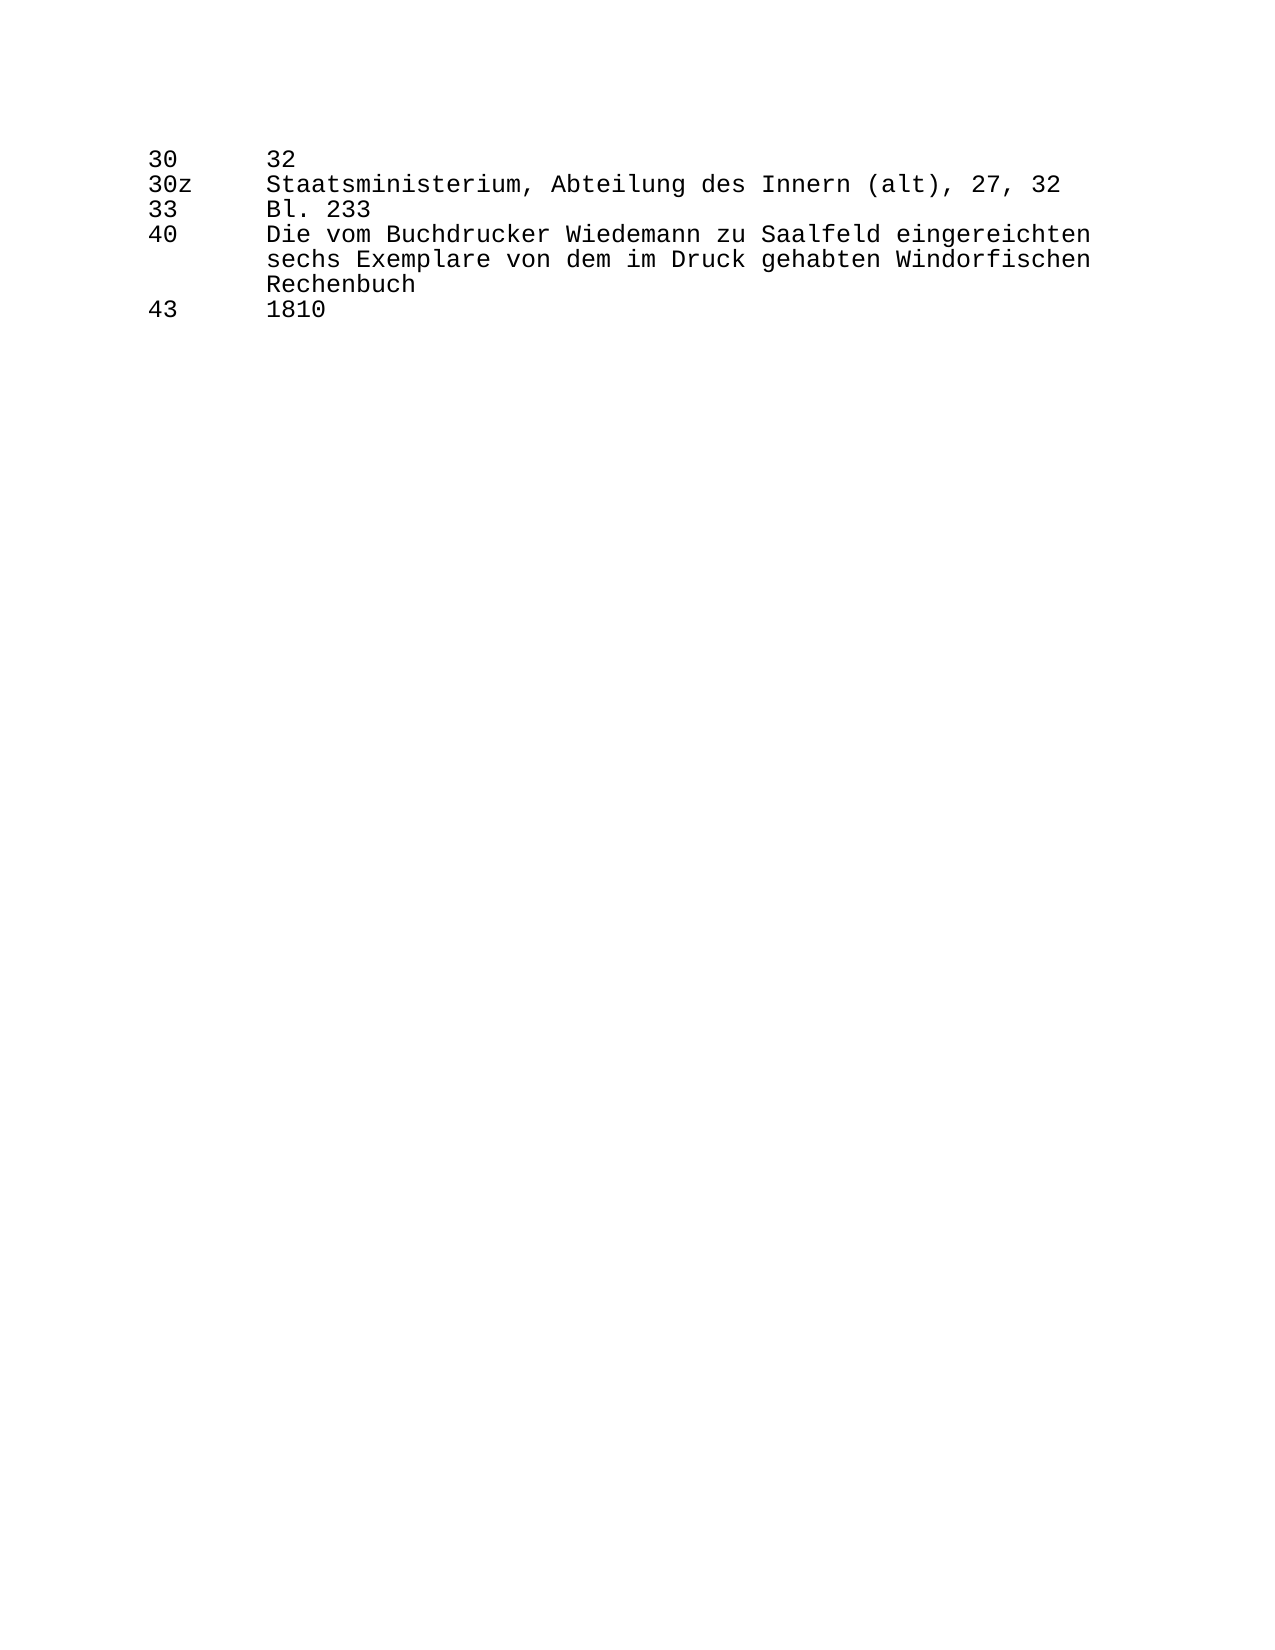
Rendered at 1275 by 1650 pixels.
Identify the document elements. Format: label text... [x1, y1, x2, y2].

text 30 32 [148, 148, 1127, 173]
text 43 1810 [148, 298, 1127, 323]
text 40 Die vom p[5{s[Buchdrucker]s} 1{Wiedemann} zu 6{o[Saalfeld]o}]p eingereichten sechs Exemplare von dem im Druck gehabten t[Windorfischen Rechenbuch]t [148, 223, 1127, 298]
text 33 Bl. 233 [148, 198, 1127, 223]
text 30z Staatsministerium, Abteilung des Innern (alt), 27, 32 [148, 173, 1127, 198]
